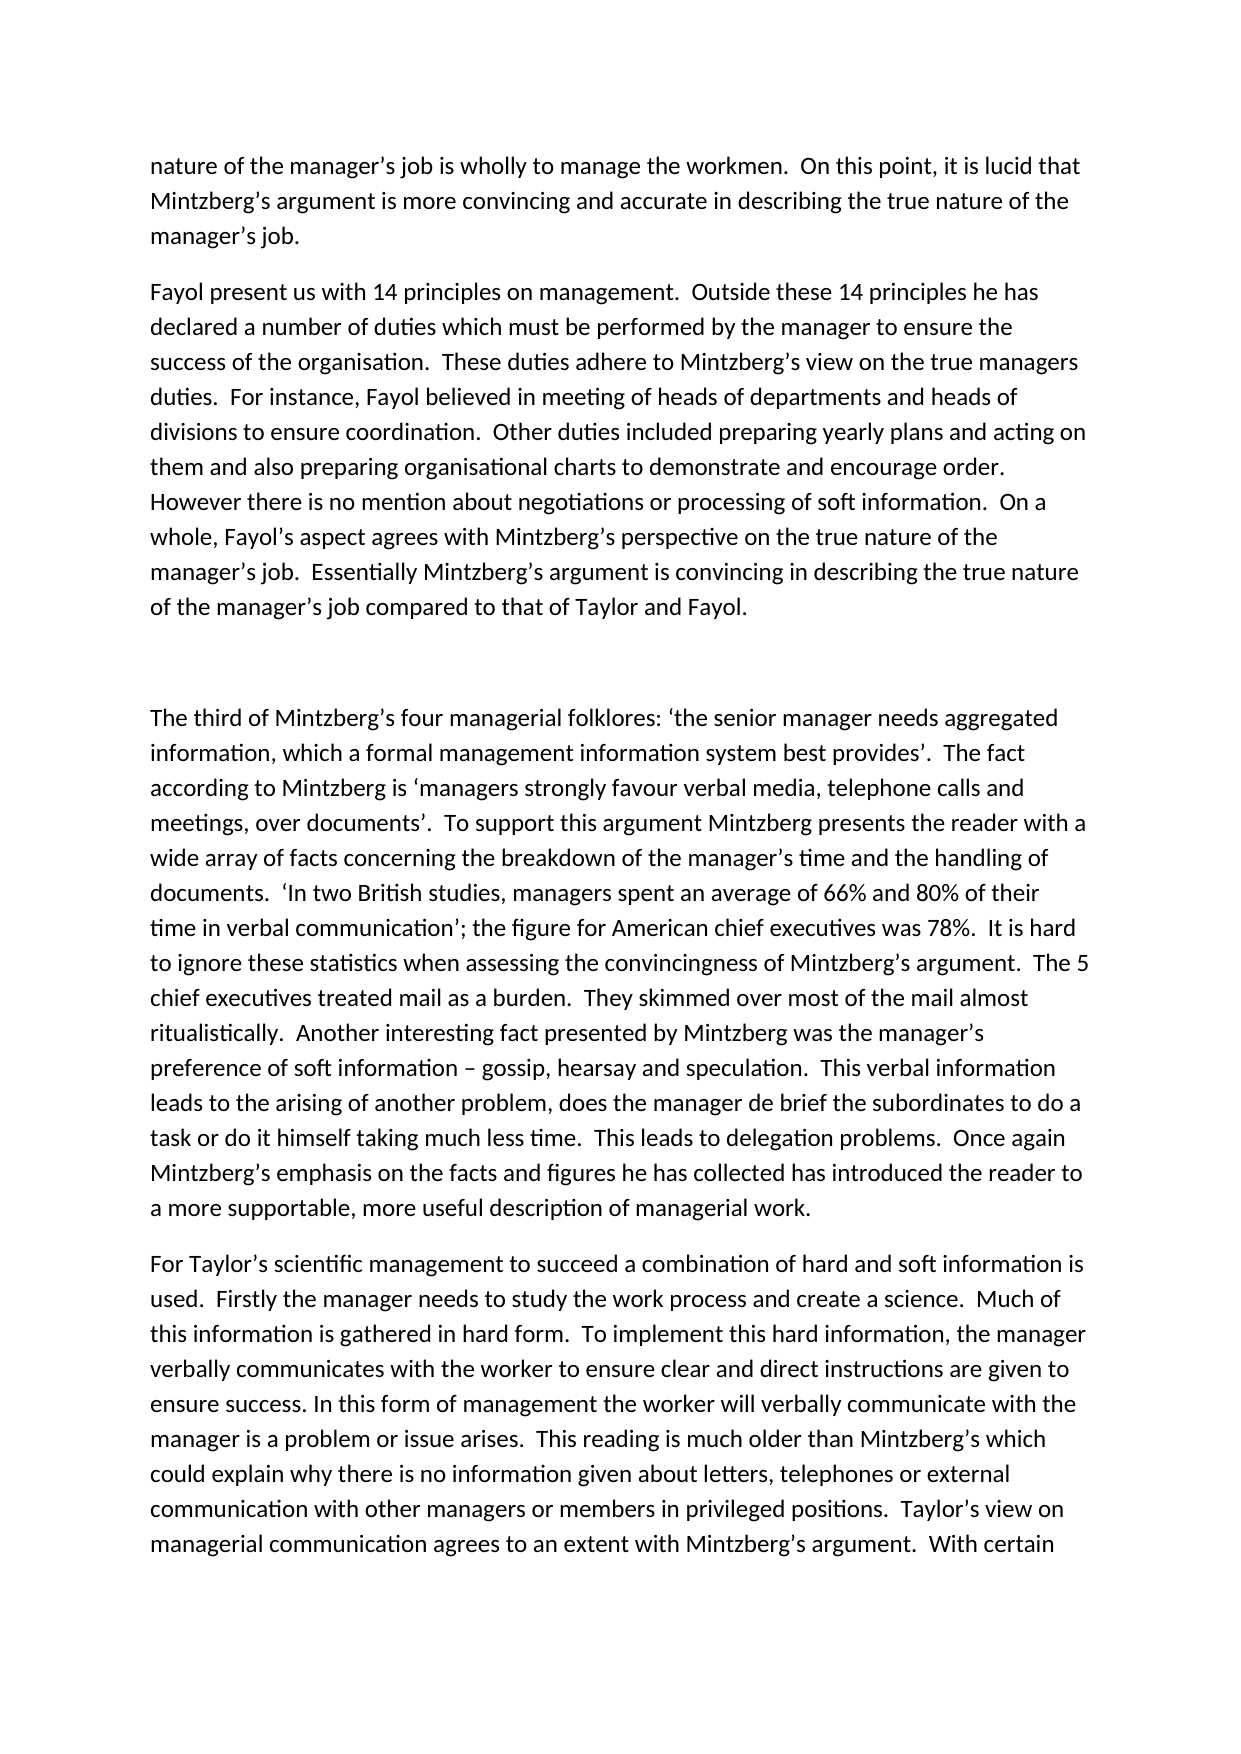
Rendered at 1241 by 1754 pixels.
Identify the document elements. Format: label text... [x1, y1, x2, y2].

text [150, 150, 1090, 251]
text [150, 1248, 1090, 1559]
text Fayol present us with 14 principles on management. Outside these 14 principles he has declared a number of duties which must be performed by the manager to ensure the success of the organisation. These duties adhere to Mintzberg’s view on the true managers duties. For instance, Fayol believed in meeting of heads of departments and heads of divisions to ensure coordination. Other duties included preparing yearly plans and acting on them and also preparing organisational charts to demonstrate and encourage order. However there is no mention about negotiations or processing of soft information. On a whole, Fayol’s aspect agrees with Mintzberg’s perspective on the true nature of the manager’s job. Essentially Mintzberg’s argument is convincing in describing the true nature of the manager’s job compared to that of Taylor and Fayol. [150, 276, 1090, 621]
text The third of Mintzberg’s four managerial folklores: ‘the senior manager needs aggregated information, which a formal management information system best provides’. The fact according to Mintzberg is ‘managers strongly favour verbal media, telephone calls and meetings, over documents’. To support this argument Mintzberg presents the reader with a wide array of facts concerning the breakdown of the manager’s time and the handling of documents. ‘In two British studies, managers spent an average of 66% and 80% of their time in verbal communication’; the figure for American chief executives was 78%. It is hard to ignore these statistics when assessing the convincingness of Mintzberg’s argument. The 5 chief executives treated mail as a burden. They skimmed over most of the mail almost ritualistically. Another interesting fact presented by Mintzberg was the manager’s preference of soft information – gossip, hearsay and speculation. This verbal information leads to the arising of another problem, does the manager de brief the subordinates to do a task or do it himself taking much less time. This leads to delegation problems. Once again Mintzberg’s emphasis on the facts and figures he has collected has introduced the reader to a more supportable, more useful description of managerial work. [150, 702, 1090, 1223]
